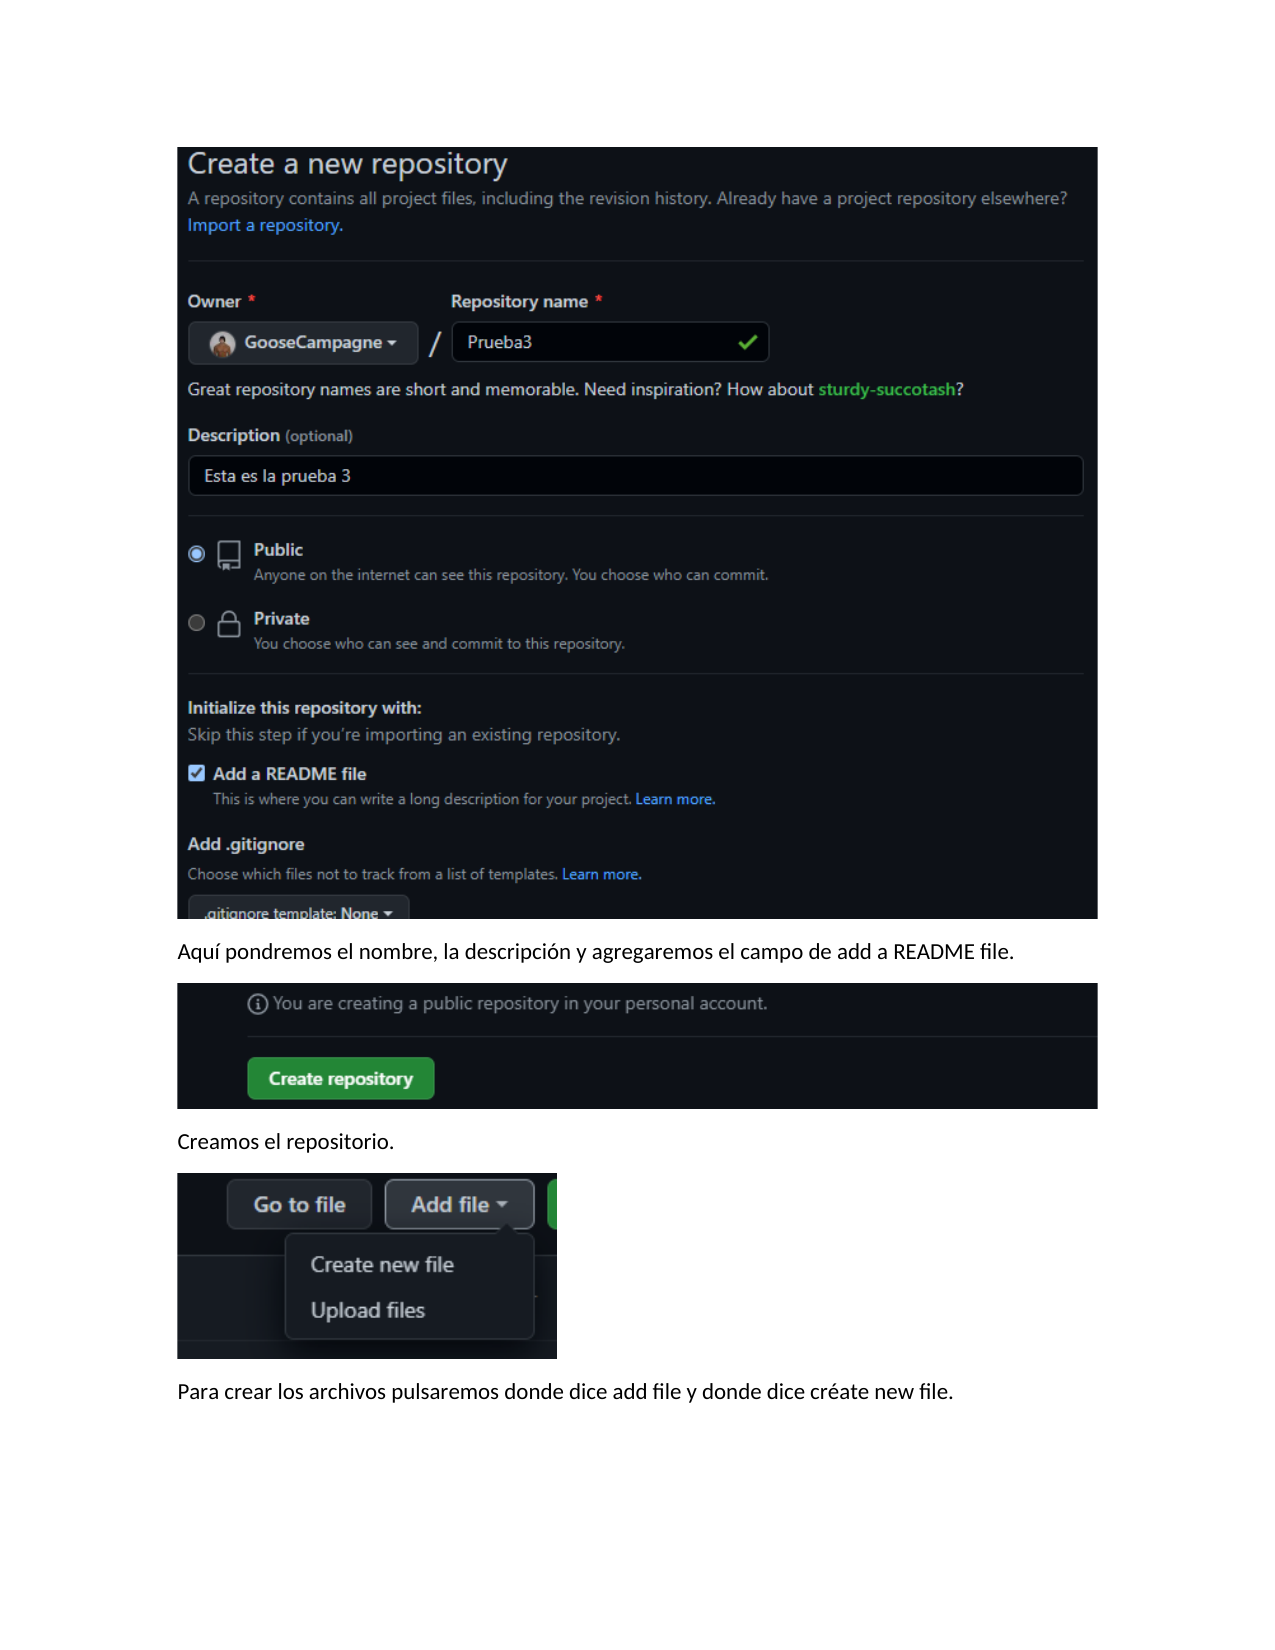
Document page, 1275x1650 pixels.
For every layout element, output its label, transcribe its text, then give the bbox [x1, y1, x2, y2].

picture [177, 983, 1098, 1109]
text Creamos el repositorio. [177, 1127, 1098, 1155]
text Aquí pondremos el nombre, la descripción y agregaremos el campo de add a README file. [177, 937, 1098, 965]
picture [177, 147, 1098, 919]
picture [177, 1173, 557, 1359]
text Para crear los archivos pulsaremos donde dice add file y donde dice créate new file. [177, 1377, 1098, 1405]
